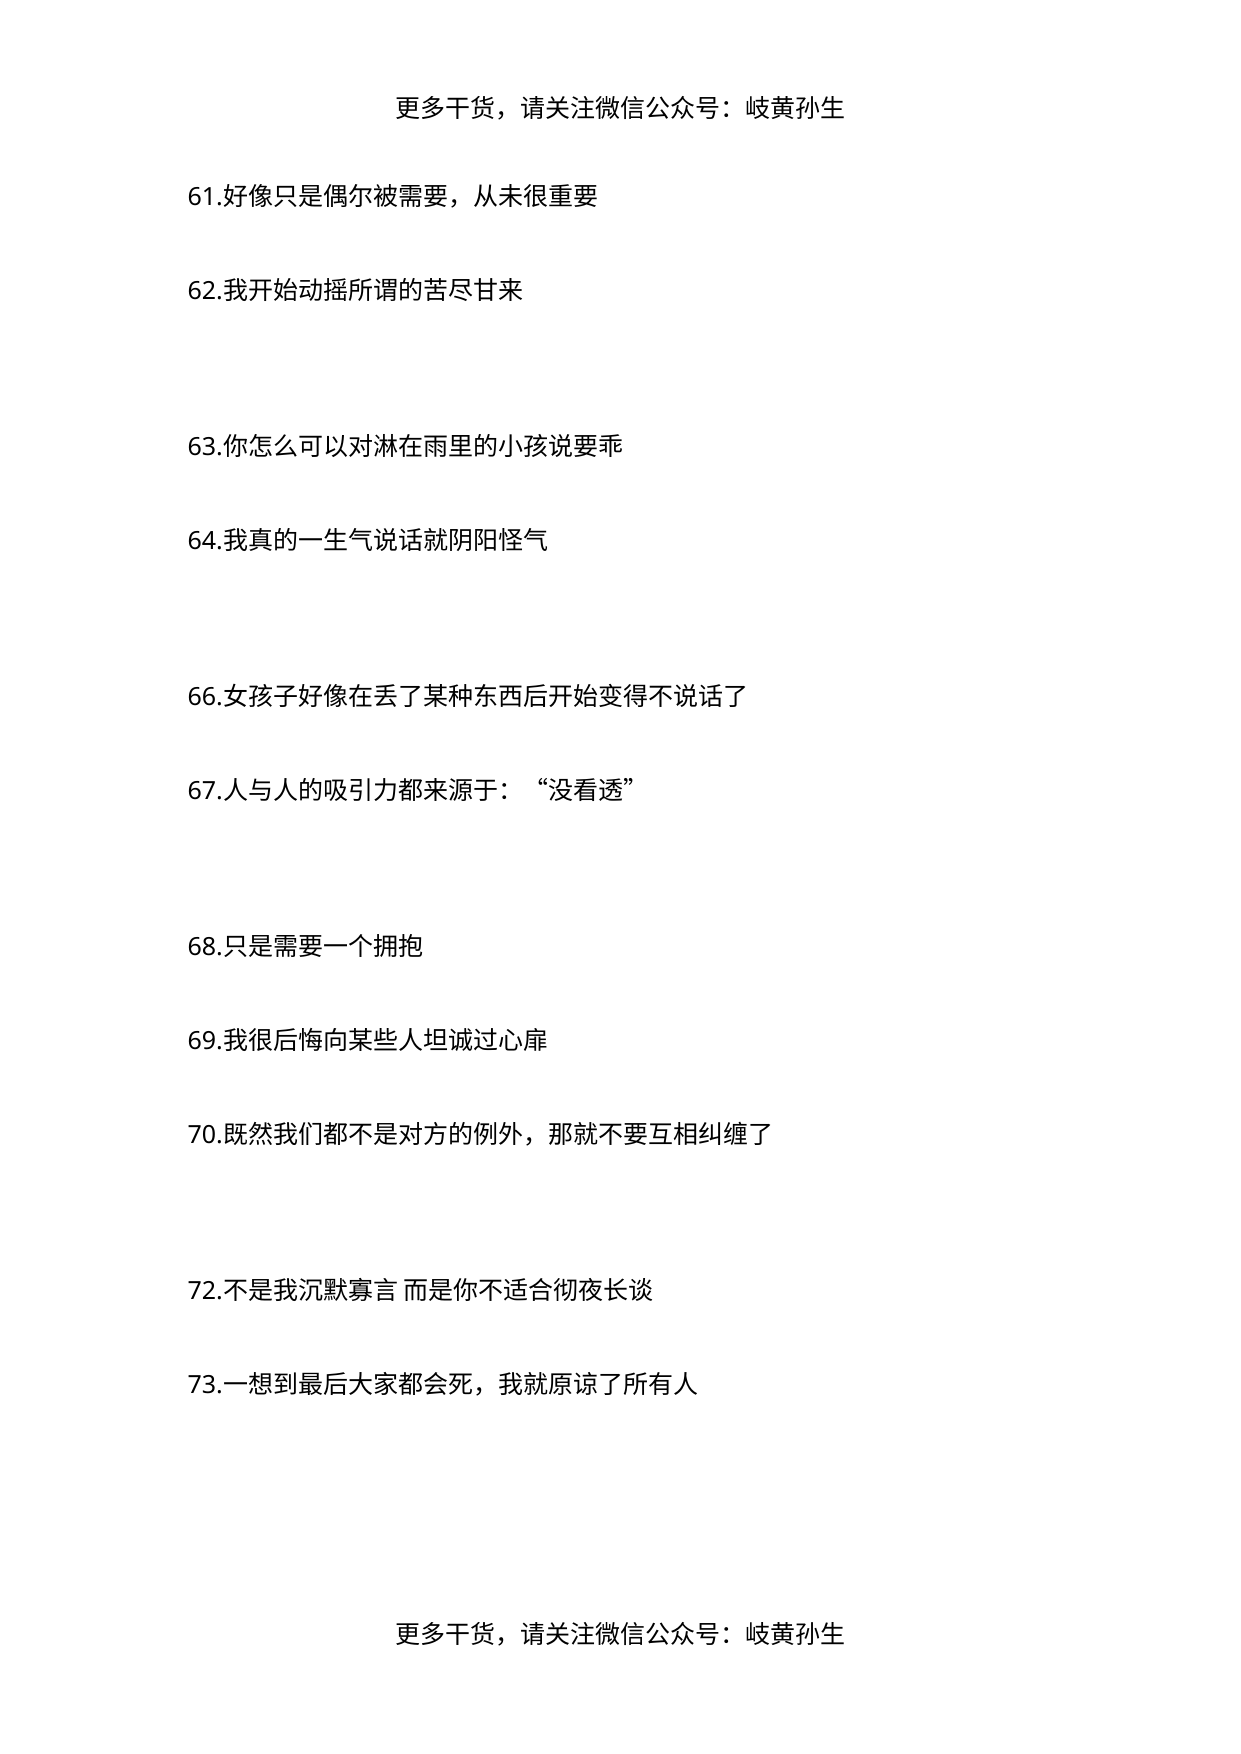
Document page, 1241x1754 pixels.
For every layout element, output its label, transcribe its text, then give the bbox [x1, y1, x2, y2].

text 64.我真的一生气说话就阴阳怪气 [187, 506, 1053, 571]
text 72.不是我沉默寡言 而是你不适合彻夜长谈 [187, 1256, 1053, 1321]
text 66.女孩子好像在丢了某种东西后开始变得不说话了 [187, 662, 1053, 727]
text 70.既然我们都不是对方的例外，那就不要互相纠缠了 [187, 1100, 1053, 1165]
text 68.只是需要一个拥抱 [187, 912, 1053, 977]
text 62.我开始动摇所谓的苦尽甘来 [187, 256, 1053, 321]
text 63.你怎么可以对淋在雨里的小孩说要乖 [187, 412, 1053, 477]
text 73.一想到最后大家都会死，我就原谅了所有人 [187, 1350, 1053, 1415]
text 67.人与人的吸引力都来源于：“没看透” [187, 756, 1053, 821]
text 69.我很后悔向某些人坦诚过心扉 [187, 1006, 1053, 1071]
text 61.好像只是偶尔被需要，从未很重要 [187, 162, 1053, 227]
